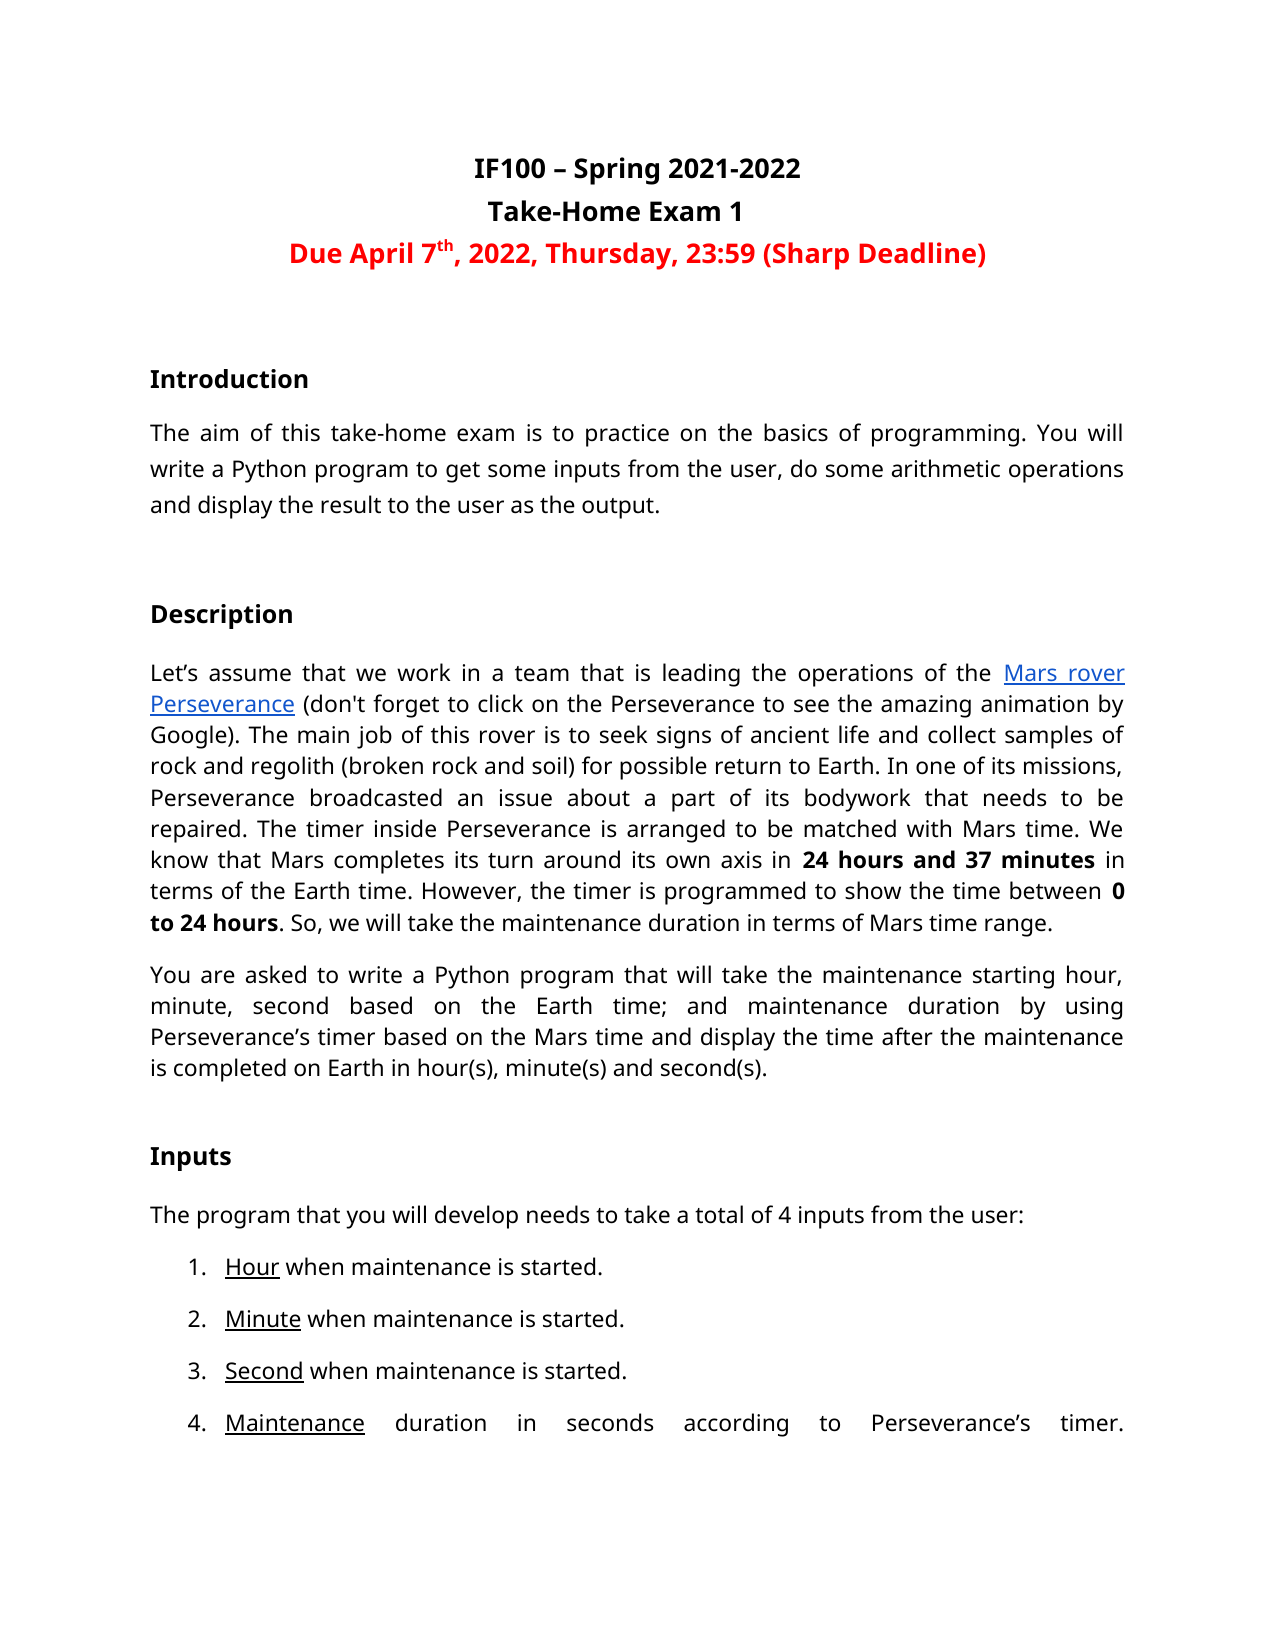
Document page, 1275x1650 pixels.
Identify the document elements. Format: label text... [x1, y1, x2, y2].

text Description [150, 597, 1125, 631]
text The program that you will develop needs to take a total of 4 inputs from the user: [150, 1198, 1125, 1230]
text Let’s assume that we work in a team that is leading the operations of the Mars rover Perseverance (don't forget to click on the Perseverance to see the amazing animation by Google). The main job of this rover is to seek signs of ancient life and collect samples of rock and regolith (broken rock and soil) for possible return to Earth. In one of its missions, Perseverance broadcasted an issue about a part of its bodywork that needs to be repaired. The timer inside Perseverance is arranged to be matched with Mars time. We know that Mars completes its turn around its own axis in 24 hours and 37 minutes in terms of the Earth time. However, the timer is programmed to show the time between 0 to 24 hours. So, we will take the maintenance duration in terms of Mars time range. [150, 657, 1125, 938]
list Second when maintenance is started. [187, 1355, 1125, 1386]
text Inputs [150, 1138, 1125, 1173]
text The aim of this take-home exam is to practice on the basics of programming. You will write a Python program to get some inputs from the user, do some arithmetic operations and display the result to the user as the output. [150, 417, 1125, 520]
text Take-Home Exam 1 Due April 7th, 2022, Thursday, 23:59 (Sharp Deadline) [150, 192, 1125, 272]
list Minute when maintenance is started. [187, 1303, 1125, 1334]
text Introduction [150, 362, 1125, 396]
text IF100 – Spring 2021-2022 [150, 150, 1125, 187]
list Hour when maintenance is started. [187, 1251, 1125, 1282]
text You are asked to write a Python program that will take the maintenance starting hour, minute, second based on the Earth time; and maintenance duration by using Perseverance’s timer based on the Mars time and display the time after the maintenance is completed on Earth in hour(s), minute(s) and second(s). [150, 959, 1125, 1084]
list Maintenance duration in seconds according to Perseverance’s timer. [187, 1407, 1125, 1464]
